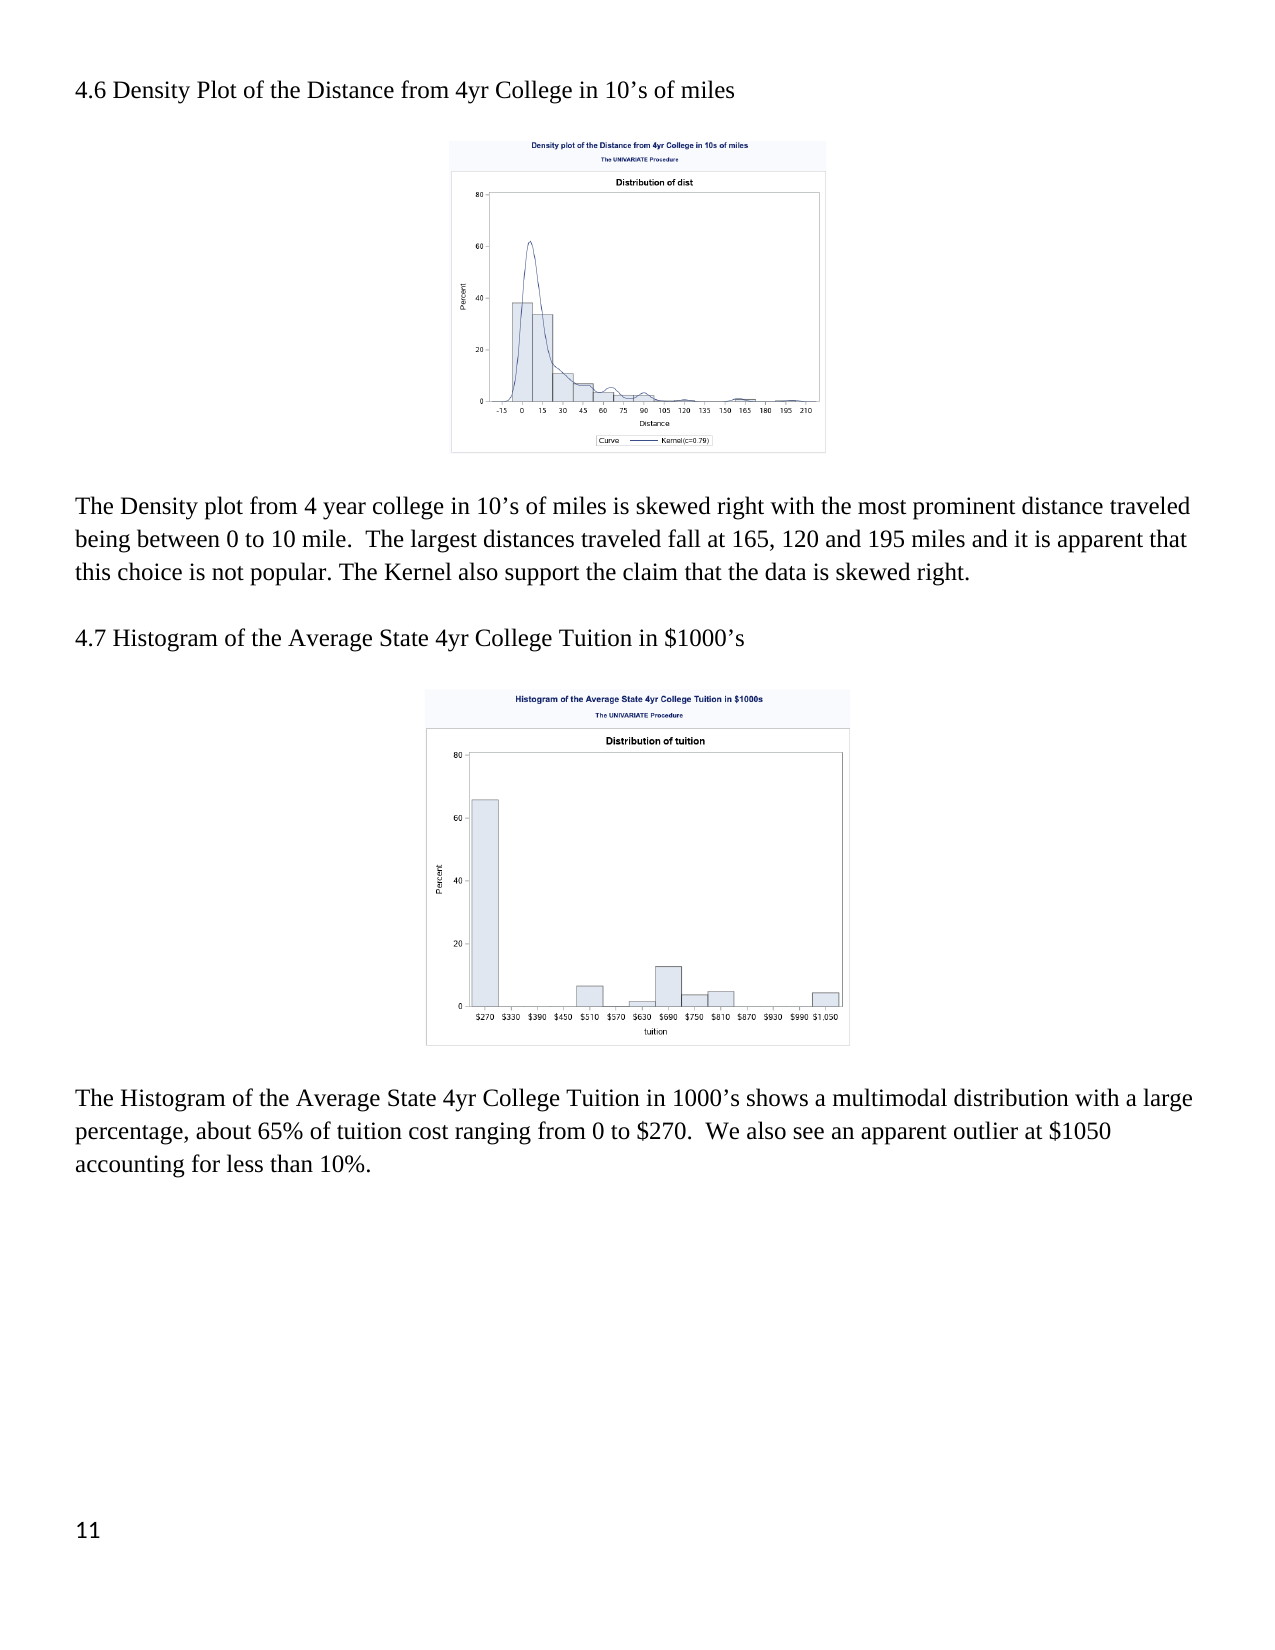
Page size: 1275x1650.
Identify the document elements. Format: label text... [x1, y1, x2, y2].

text The Histogram of the Average State 4yr College Tuition in 1000’s shows a multimodal distribution with a large percentage, about 65% of tuition cost ranging from 0 to $270. We also see an apparent outlier at $1050 accounting for less than 10%. [75, 1083, 1200, 1178]
picture [424, 688, 851, 1046]
text The Density plot from 4 year college in 10’s of miles is skewed right with the most prominent distance traveled being between 0 to 10 mile. The largest distances traveled fall at 165, 120 and 195 miles and it is apparent that this choice is not popular. The Kernel also support the claim that the data is skewed right. [75, 491, 1200, 586]
text 4.7 Histogram of the Average State 4yr College Tuition in $1000’s [75, 623, 1200, 652]
picture [449, 141, 827, 454]
text 4.6 Density Plot of the Distance from 4yr College in 10’s of miles [75, 75, 1200, 104]
